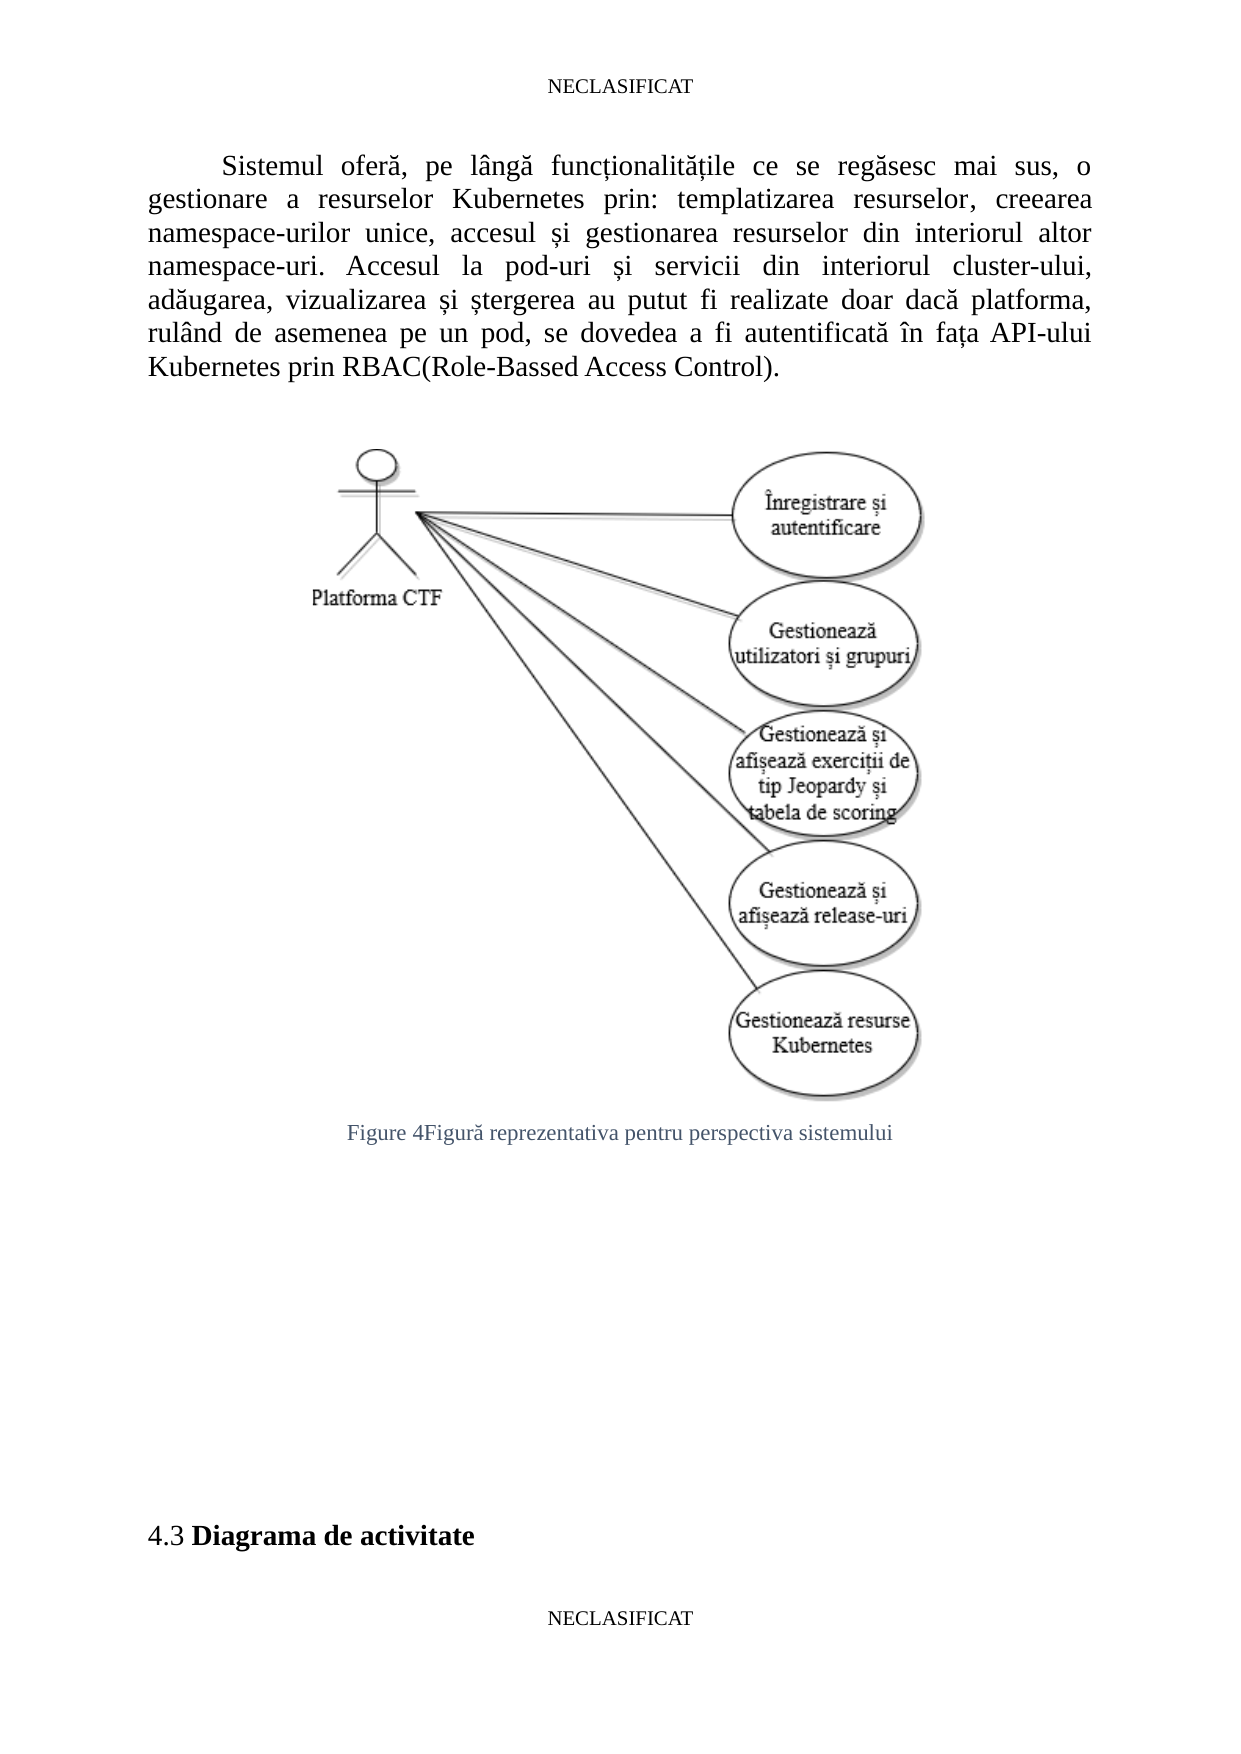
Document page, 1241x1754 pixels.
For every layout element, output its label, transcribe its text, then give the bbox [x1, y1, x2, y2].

text Figure 4Figură reprezentativa pentru perspectiva sistemului [148, 1119, 1092, 1146]
picture [312, 449, 928, 1103]
text Sistemul oferă, pe lângă funcționalitățile ce se regăsesc mai sus, o gestionare a resurselor Kubernetes prin: templatizarea resurselor, creearea namespace-urilor unice, accesul și gestionarea resurselor din interiorul altor namespace-uri. Accesul la pod-uri și servicii din interiorul cluster-ului, adăugarea, vizualizarea și ștergerea au putut fi realizate doar dacă platforma, rulând de asemenea pe un pod, se dovedea a fi autentificată în fața API-ului Kubernetes prin RBAC(Role-Bassed Access Control). [148, 148, 1092, 382]
subtitle 4.3 Diagrama de activitate [148, 1518, 1092, 1552]
